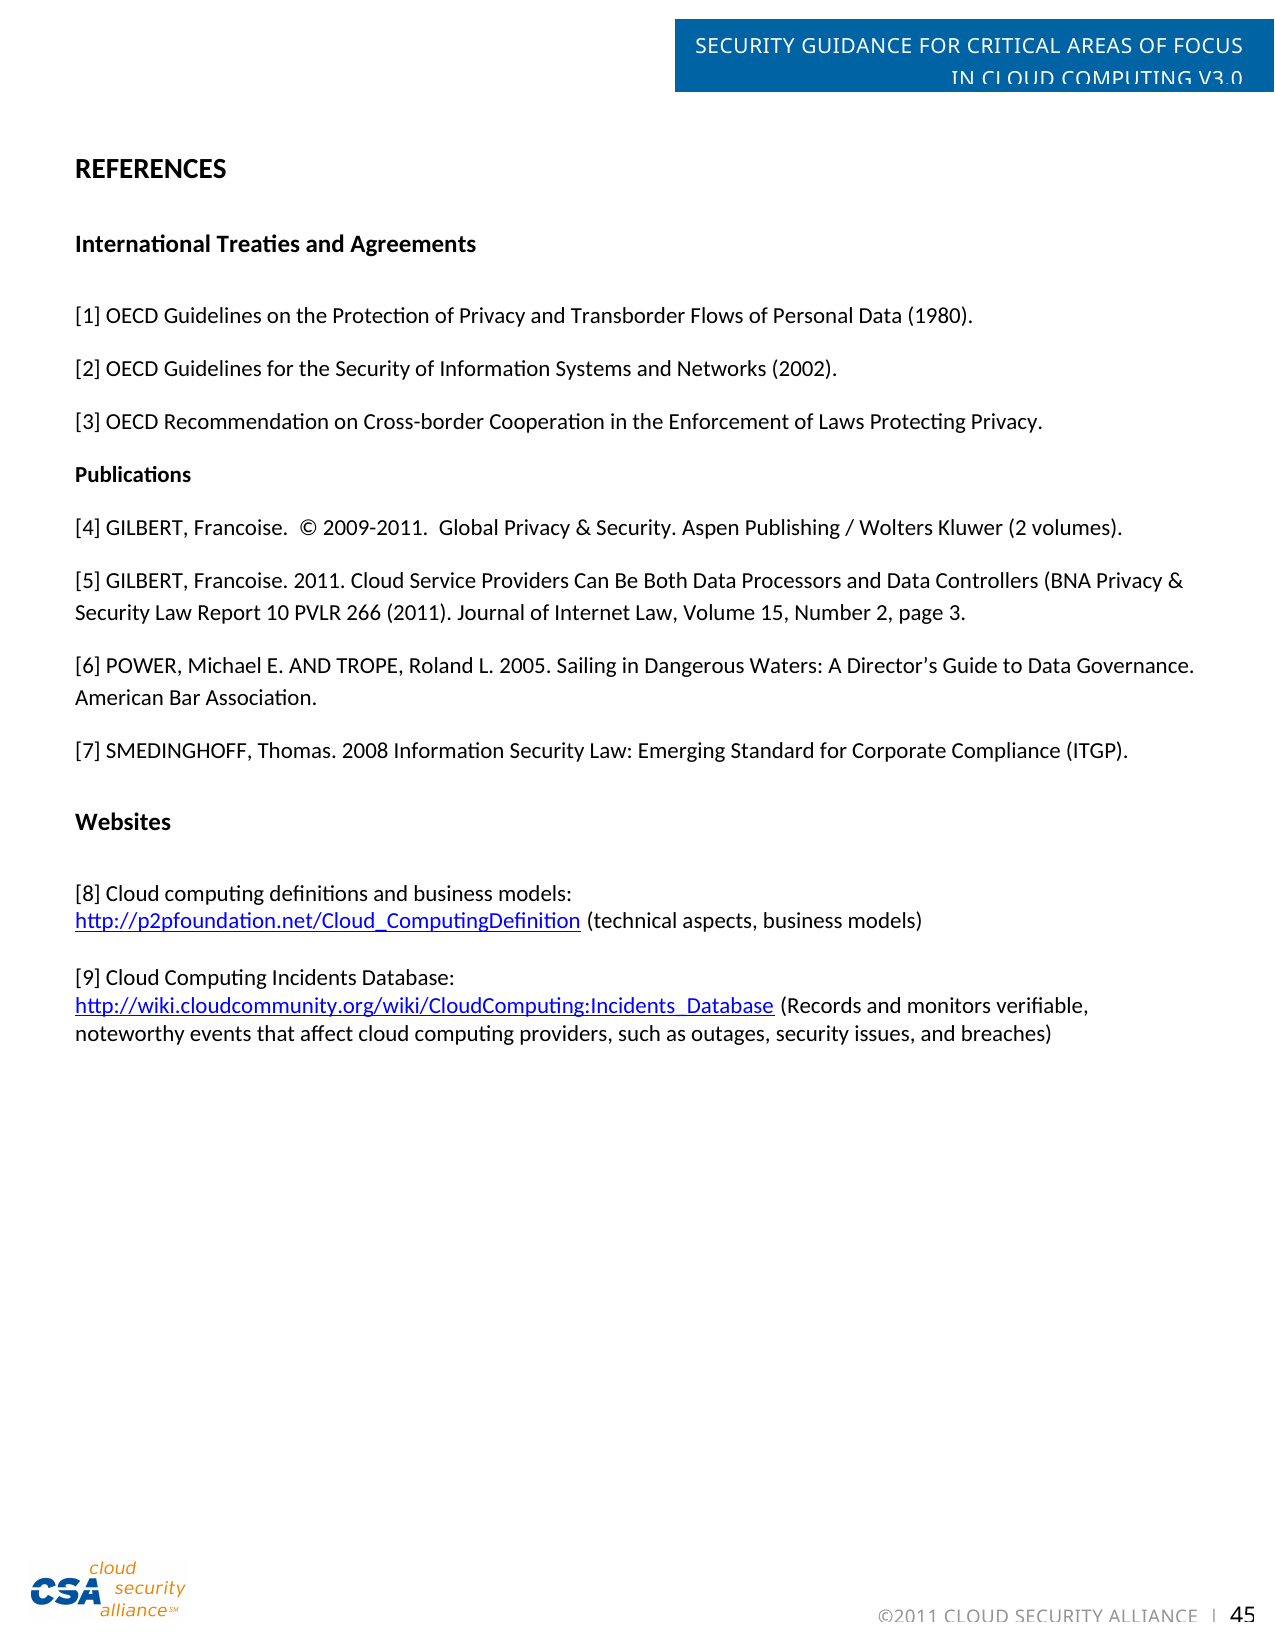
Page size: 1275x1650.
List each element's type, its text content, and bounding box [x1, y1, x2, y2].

text [4] GILBERT, Francoise. © 2009-2011. Global Privacy & Security. Aspen Publishing / Wolters Kluwer (2 volumes). [75, 513, 1200, 541]
subtitle International Treaties and Agreements [75, 228, 1200, 259]
subtitle REFERENCES [75, 150, 1200, 186]
text [1] OECD Guidelines on the Protection of Privacy and Transborder Flows of Personal Data (1980). [75, 301, 1200, 329]
picture [28, 1558, 188, 1620]
text http://wiki.cloudcommunity.org/wiki/CloudComputing:Incidents_Database (Records and monitors verifiable, noteworthy events that affect cloud computing providers, such as outages, security issues, and breaches) [75, 991, 1200, 1047]
text [7] SMEDINGHOFF, Thomas. 2008 Information Security Law: Emerging Standard for Corporate Compliance (ITGP). [75, 736, 1200, 764]
text [2] OECD Guidelines for the Security of Information Systems and Networks (2002). [75, 354, 1200, 382]
text [6] POWER, Michael E. AND TROPE, Roland L. 2005. Sailing in Dangerous Waters: A Director’s Guide to Data Governance. American Bar Association. [75, 651, 1200, 711]
text [5] GILBERT, Francoise. 2011. Cloud Service Providers Can Be Both Data Processors and Data Controllers (BNA Privacy & Security Law Report 10 PVLR 266 (2011). Journal of Internet Law, Volume 15, Number 2, page 3. [75, 566, 1200, 626]
text [9] Cloud Computing Incidents Database: [75, 963, 1200, 991]
text Publications [75, 460, 1200, 488]
text [8] Cloud computing definitions and business models: [75, 879, 1200, 907]
text [3] OECD Recommendation on Cross-border Cooperation in the Enforcement of Laws Protecting Privacy. [75, 407, 1200, 435]
subtitle Websites [75, 806, 1200, 837]
text http://p2pfoundation.net/Cloud_ComputingDefinition (technical aspects, business models) [75, 907, 1200, 935]
